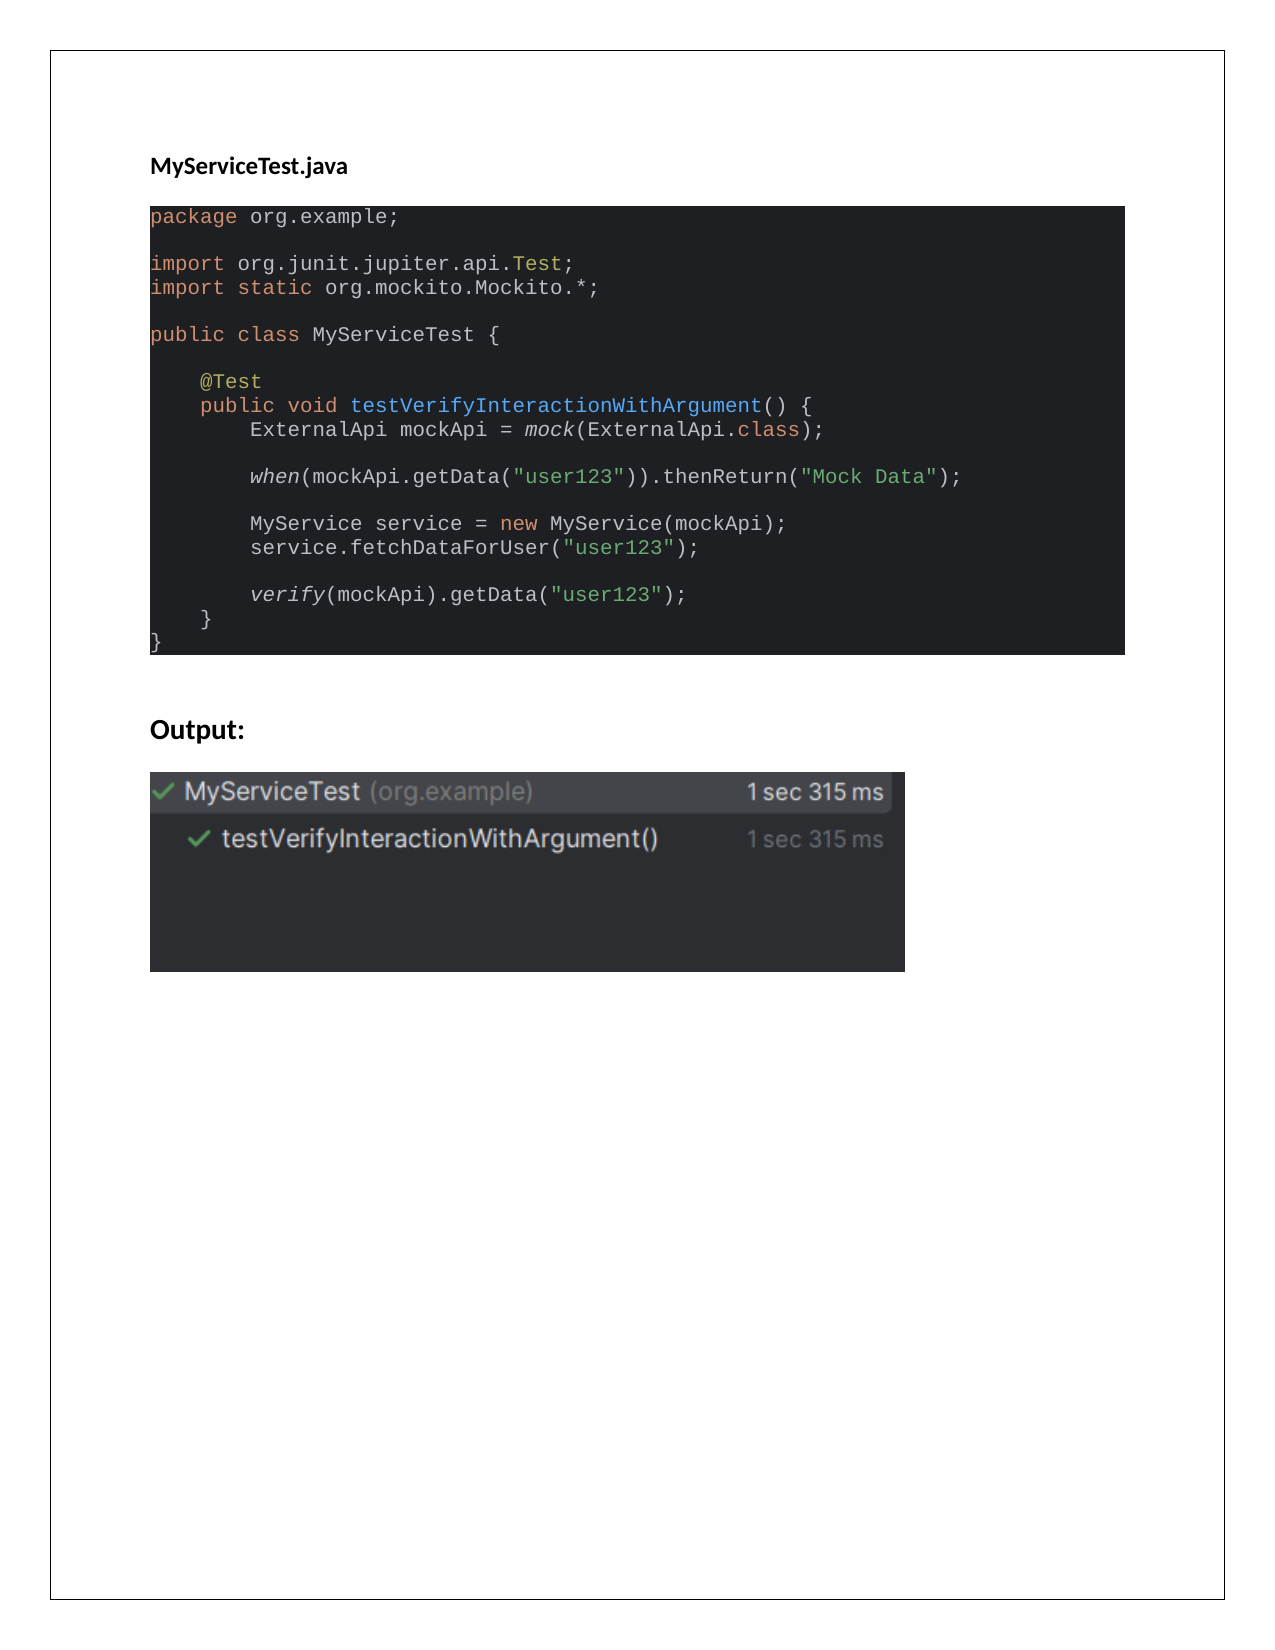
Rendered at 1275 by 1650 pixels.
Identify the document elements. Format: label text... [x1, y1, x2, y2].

text MyServiceTest.java [150, 150, 1125, 181]
text Output: [150, 711, 1125, 747]
text package org.example; import org.junit.jupiter.api.Test; import static org.mockito.Mockito.*; public class MyServiceTest { @Test public void testVerifyInteractionWithArgument() { ExternalApi mockApi = mock(ExternalApi.class); when(mockApi.getData("user123")).thenReturn("Mock Data"); MyService service = new MyService(mockApi); service.fetchDataForUser("user123"); verify(mockApi).getData("user123"); } } [150, 206, 1125, 655]
picture [150, 772, 905, 972]
